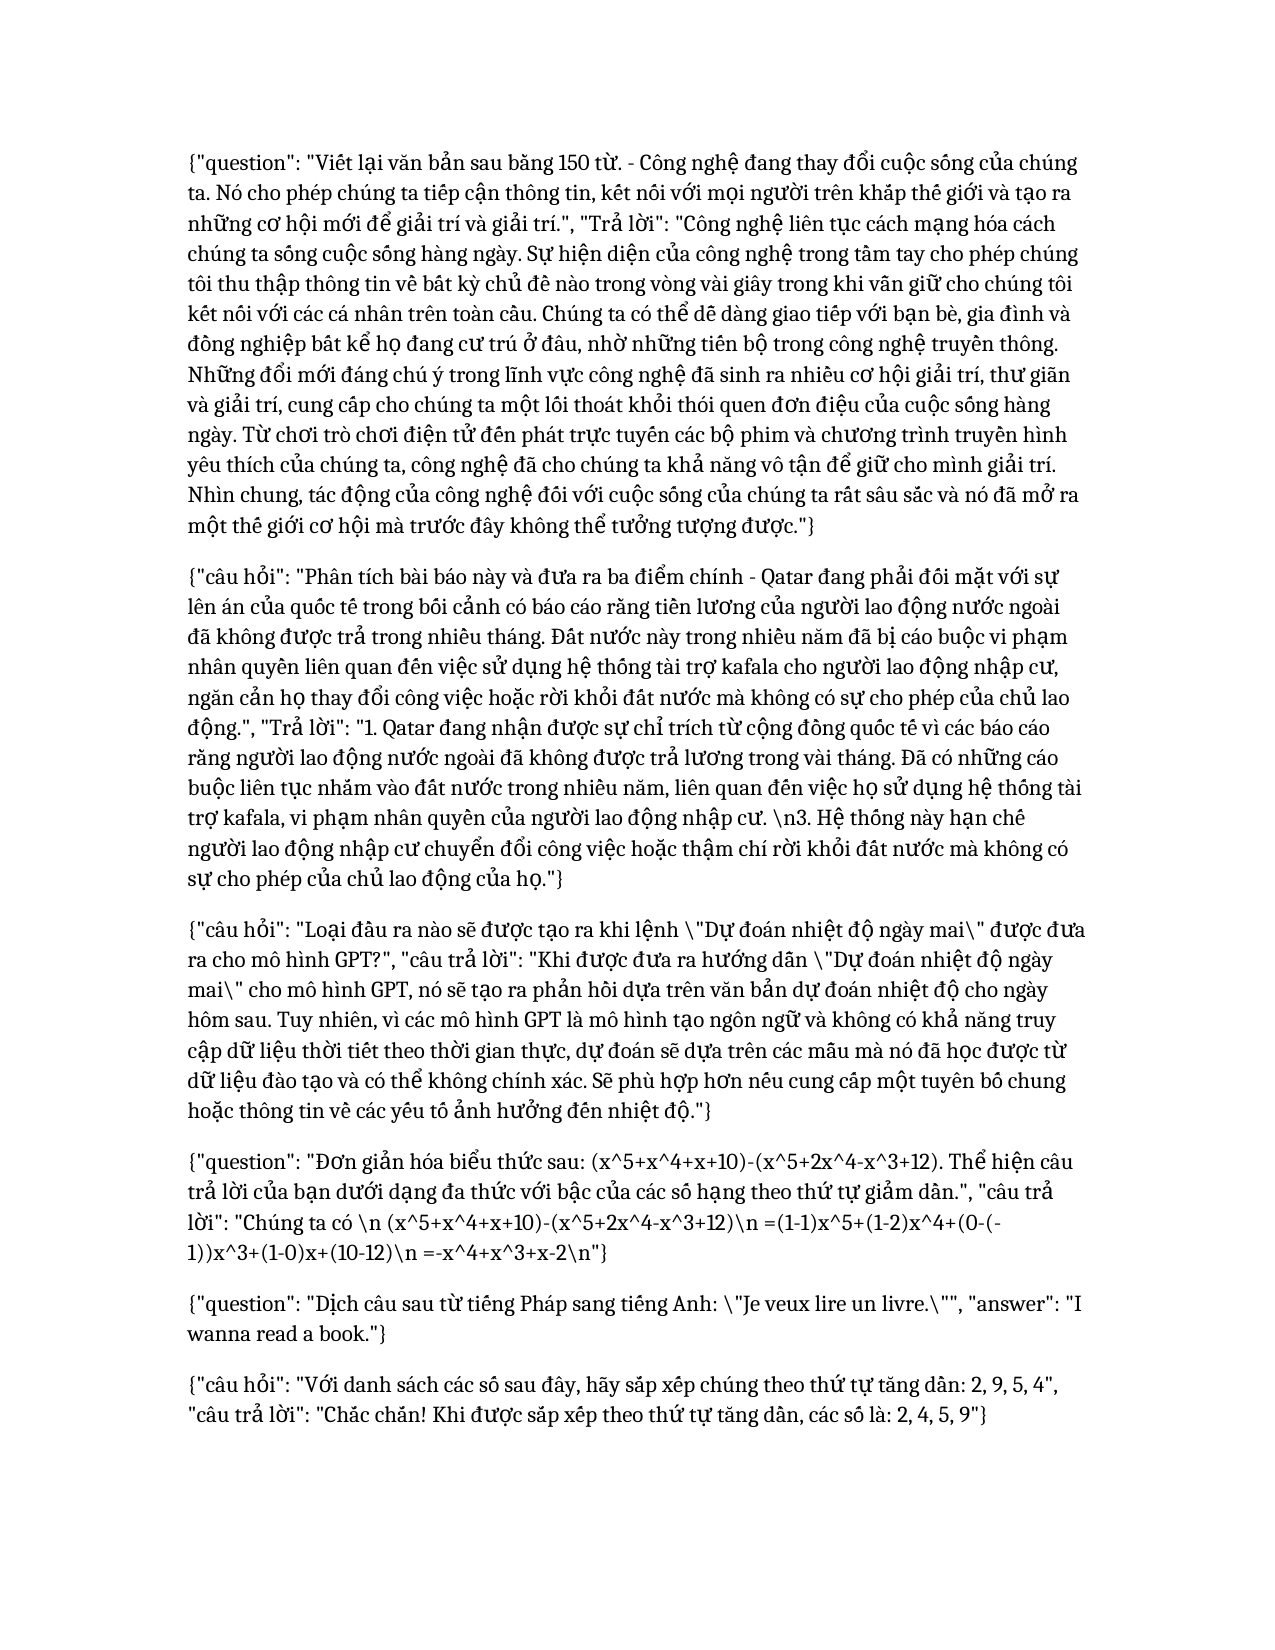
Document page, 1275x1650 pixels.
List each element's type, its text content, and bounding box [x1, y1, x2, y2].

text {"question": "Viết lại văn bản sau bằng 150 từ. - Công nghệ đang thay đổi cuộc sống của chúng ta. Nó cho phép chúng ta tiếp cận thông tin, kết nối với mọi người trên khắp thế giới và tạo ra những cơ hội mới để giải trí và giải trí.", "Trả lời": "Công nghệ liên tục cách mạng hóa cách chúng ta sống cuộc sống hàng ngày. Sự hiện diện của công nghệ trong tầm tay cho phép chúng tôi thu thập thông tin về bất kỳ chủ đề nào trong vòng vài giây trong khi vẫn giữ cho chúng tôi kết nối với các cá nhân trên toàn cầu. Chúng ta có thể dễ dàng giao tiếp với bạn bè, gia đình và đồng nghiệp bất kể họ đang cư trú ở đâu, nhờ những tiến bộ trong công nghệ truyền thông. Những đổi mới đáng chú ý trong lĩnh vực công nghệ đã sinh ra nhiều cơ hội giải trí, thư giãn và giải trí, cung cấp cho chúng ta một lối thoát khỏi thói quen đơn điệu của cuộc sống hàng ngày. Từ chơi trò chơi điện tử đến phát trực tuyến các bộ phim và chương trình truyền hình yêu thích của chúng ta, công nghệ đã cho chúng ta khả năng vô tận để giữ cho mình giải trí. Nhìn chung, tác động của công nghệ đối với cuộc sống của chúng ta rất sâu sắc và nó đã mở ra một thế giới cơ hội mà trước đây không thể tưởng tượng được."} [187, 150, 1087, 539]
text {"câu hỏi": "Phân tích bài báo này và đưa ra ba điểm chính - Qatar đang phải đối mặt với sự lên án của quốc tế trong bối cảnh có báo cáo rằng tiền lương của người lao động nước ngoài đã không được trả trong nhiều tháng. Đất nước này trong nhiều năm đã bị cáo buộc vi phạm nhân quyền liên quan đến việc sử dụng hệ thống tài trợ kafala cho người lao động nhập cư, ngăn cản họ thay đổi công việc hoặc rời khỏi đất nước mà không có sự cho phép của chủ lao động.", "Trả lời": "1. Qatar đang nhận được sự chỉ trích từ cộng đồng quốc tế vì các báo cáo rằng người lao động nước ngoài đã không được trả lương trong vài tháng. Đã có những cáo buộc liên tục nhắm vào đất nước trong nhiều năm, liên quan đến việc họ sử dụng hệ thống tài trợ kafala, vi phạm nhân quyền của người lao động nhập cư. \n3. Hệ thống này hạn chế người lao động nhập cư chuyển đổi công việc hoặc thậm chí rời khỏi đất nước mà không có sự cho phép của chủ lao động của họ."} [187, 563, 1087, 892]
text {"question": "Đơn giản hóa biểu thức sau: (x^5+x^4+x+10)-(x^5+2x^4-x^3+12). Thể hiện câu trả lời của bạn dưới dạng đa thức với bậc của các số hạng theo thứ tự giảm dần.", "câu trả lời": "Chúng ta có \n (x^5+x^4+x+10)-(x^5+2x^4-x^3+12)\n =(1-1)x^5+(1-2)x^4+(0-(-1))x^3+(1-0)x+(10-12)\n =-x^4+x^3+x-2\n"} [187, 1149, 1087, 1266]
text {"question": "Dịch câu sau từ tiếng Pháp sang tiếng Anh: \"Je veux lire un livre.\"", "answer": "I wanna read a book."} [187, 1291, 1087, 1347]
text {"câu hỏi": "Với danh sách các số sau đây, hãy sắp xếp chúng theo thứ tự tăng dần: 2, 9, 5, 4", "câu trả lời": "Chắc chắn! Khi được sắp xếp theo thứ tự tăng dần, các số là: 2, 4, 5, 9"} [187, 1372, 1087, 1428]
text {"câu hỏi": "Loại đầu ra nào sẽ được tạo ra khi lệnh \"Dự đoán nhiệt độ ngày mai\" được đưa ra cho mô hình GPT?", "câu trả lời": "Khi được đưa ra hướng dẫn \"Dự đoán nhiệt độ ngày mai\" cho mô hình GPT, nó sẽ tạo ra phản hồi dựa trên văn bản dự đoán nhiệt độ cho ngày hôm sau. Tuy nhiên, vì các mô hình GPT là mô hình tạo ngôn ngữ và không có khả năng truy cập dữ liệu thời tiết theo thời gian thực, dự đoán sẽ dựa trên các mẫu mà nó đã học được từ dữ liệu đào tạo và có thể không chính xác. Sẽ phù hợp hơn nếu cung cấp một tuyên bố chung hoặc thông tin về các yếu tố ảnh hưởng đến nhiệt độ."} [187, 917, 1087, 1124]
